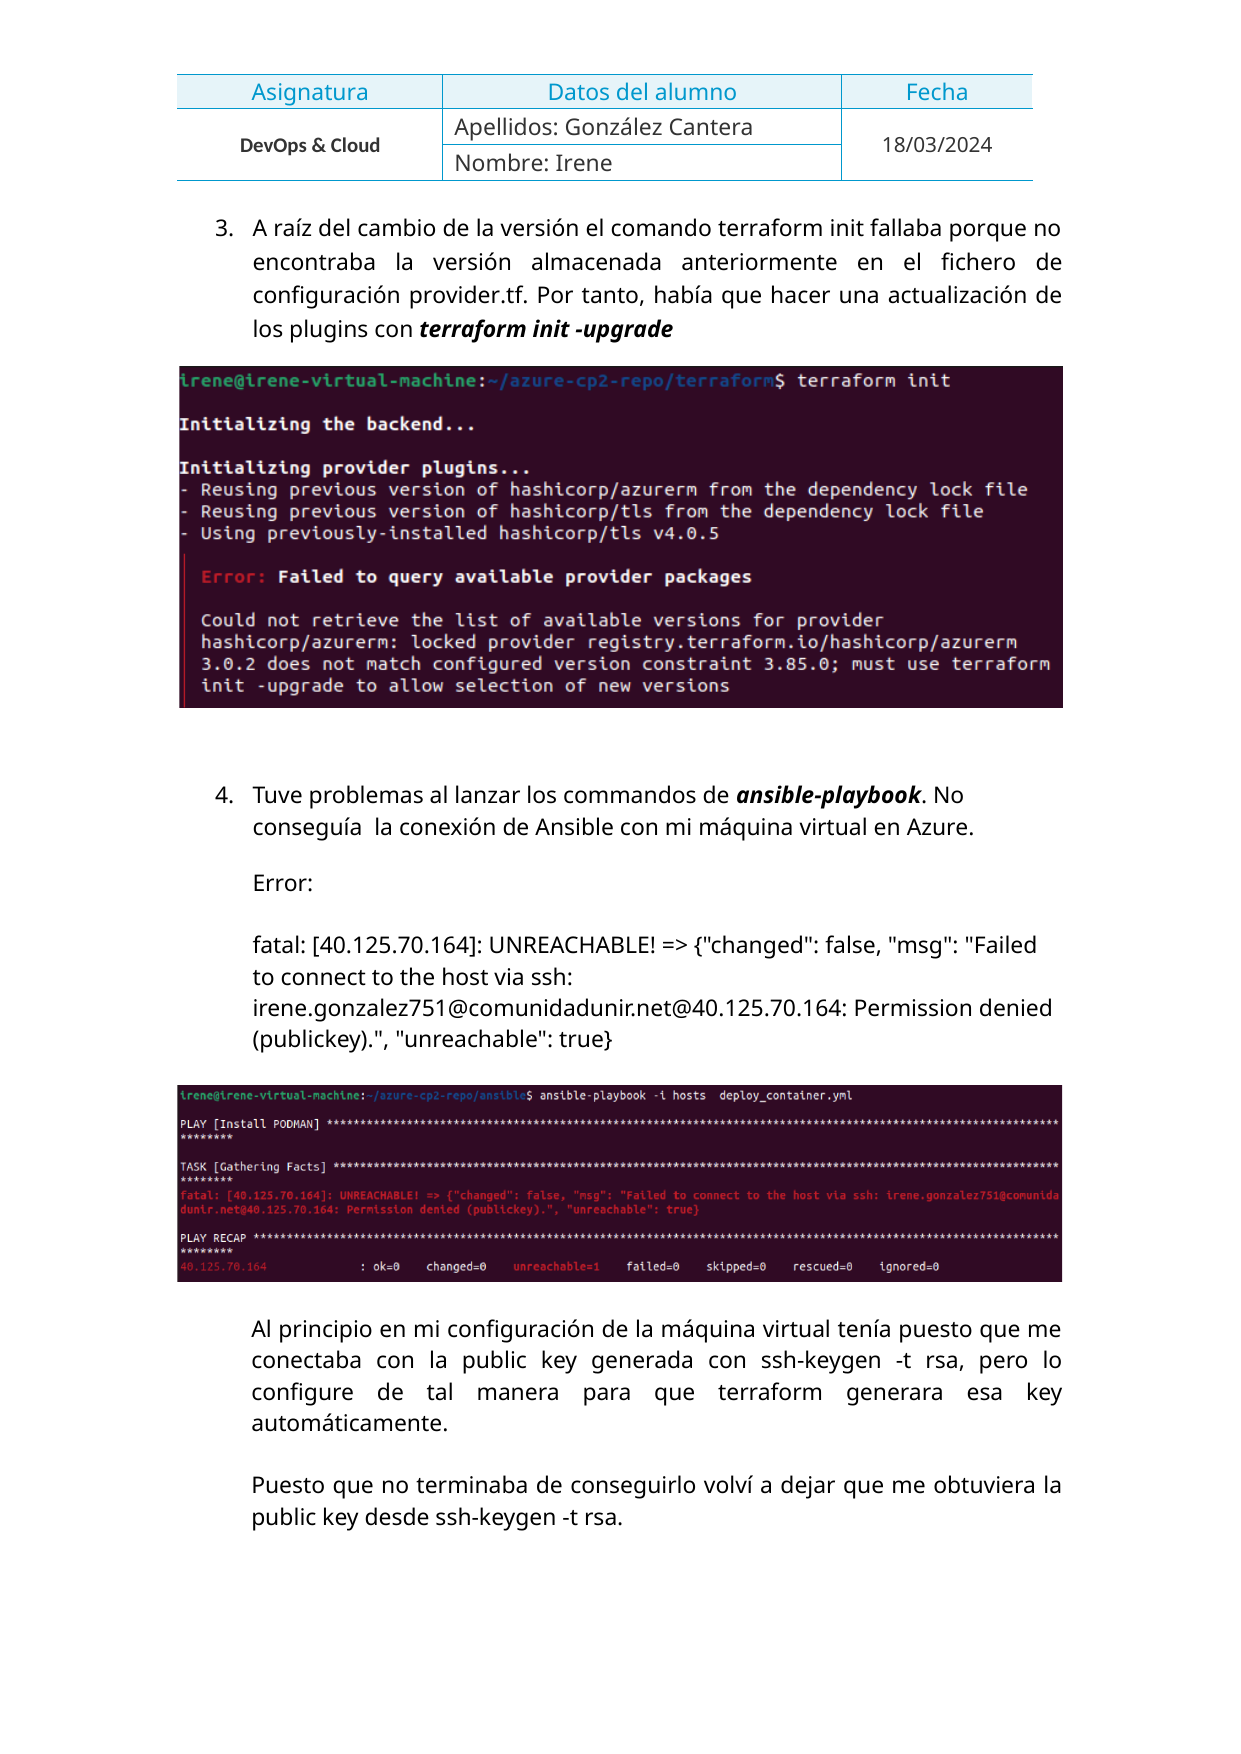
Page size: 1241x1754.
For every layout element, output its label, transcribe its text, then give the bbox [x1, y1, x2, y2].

list A raíz del cambio de la versión el comando terraform init fallaba porque no encontraba la versión almacenada anteriormente en el fichero de configuración provider.tf. Por tanto, había que hacer una actualización de los plugins con terraform init -upgrade [215, 212, 1063, 344]
list Tuve problemas al lanzar los commandos de ansible-playbook. No conseguía la conexión de Ansible con mi máquina virtual en Azure. [215, 779, 1063, 842]
text Error: [252, 867, 1063, 898]
text Puesto que no terminaba de conseguirlo volví a dejar que me obtuviera la public key desde ssh-keygen -t rsa. [251, 1469, 1063, 1532]
text fatal: [40.125.70.164]: UNREACHABLE! => {"changed": false, "msg": "Failed to connect to the host via ssh: irene.gonzalez751@comunidadunir.net@40.125.70.164: Permission denied (publickey).", "unreachable": true} [252, 929, 1063, 1054]
picture [179, 366, 1063, 708]
text Al principio en mi configuración de la máquina virtual tenía puesto que me conectaba con la public key generada con ssh-keygen -t rsa, pero lo configure de tal manera para que terraform generara esa key automáticamente. [251, 1313, 1063, 1438]
picture [177, 1085, 1063, 1282]
